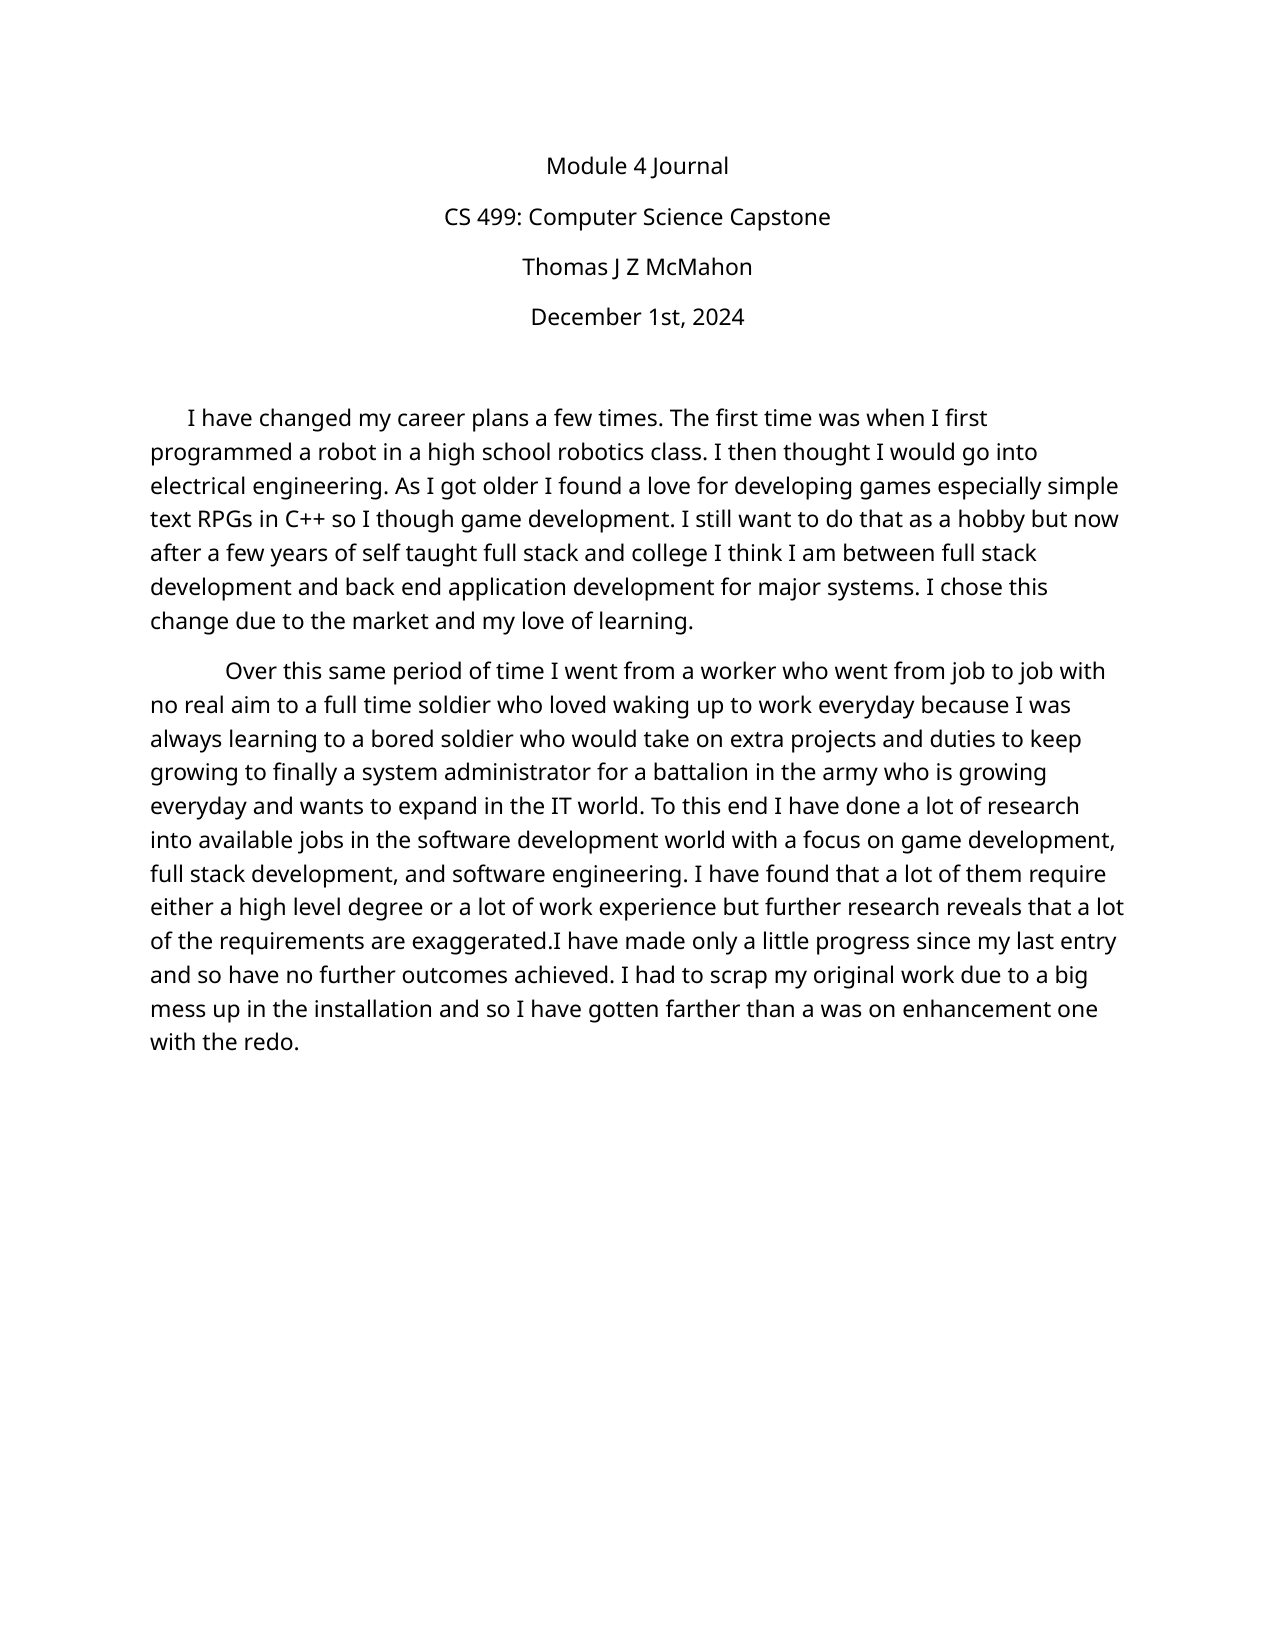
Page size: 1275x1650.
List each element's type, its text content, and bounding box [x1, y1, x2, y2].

text Over this same period of time I went from a worker who went from job to job with no real aim to a full time soldier who loved waking up to work everyday because I was always learning to a bored soldier who would take on extra projects and duties to keep growing to finally a system administrator for a battalion in the army who is growing everyday and wants to expand in the IT world. To this end I have done a lot of research into available jobs in the software development world with a focus on game development, full stack development, and software engineering. I have found that a lot of them require either a high level degree or a lot of work experience but further research reveals that a lot of the requirements are exaggerated.I have made only a little progress since my last entry and so have no further outcomes achieved. I had to scrap my original work due to a big mess up in the installation and so I have gotten farther than a was on enhancement one with the redo. [150, 655, 1125, 1057]
text December 1st, 2024 [150, 301, 1125, 332]
text CS 499: Computer Science Capstone [150, 200, 1125, 232]
text Thomas J Z McMahon [150, 251, 1125, 282]
text Module 4 Journal [150, 150, 1125, 181]
text I have changed my career plans a few times. The first time was when I first programmed a robot in a high school robotics class. I then thought I would go into electrical engineering. As I got older I found a love for developing games especially simple text RPGs in C++ so I though game development. I still want to do that as a hobby but now after a few years of self taught full stack and college I think I am between full stack development and back end application development for major systems. I chose this change due to the market and my love of learning. [150, 402, 1125, 636]
